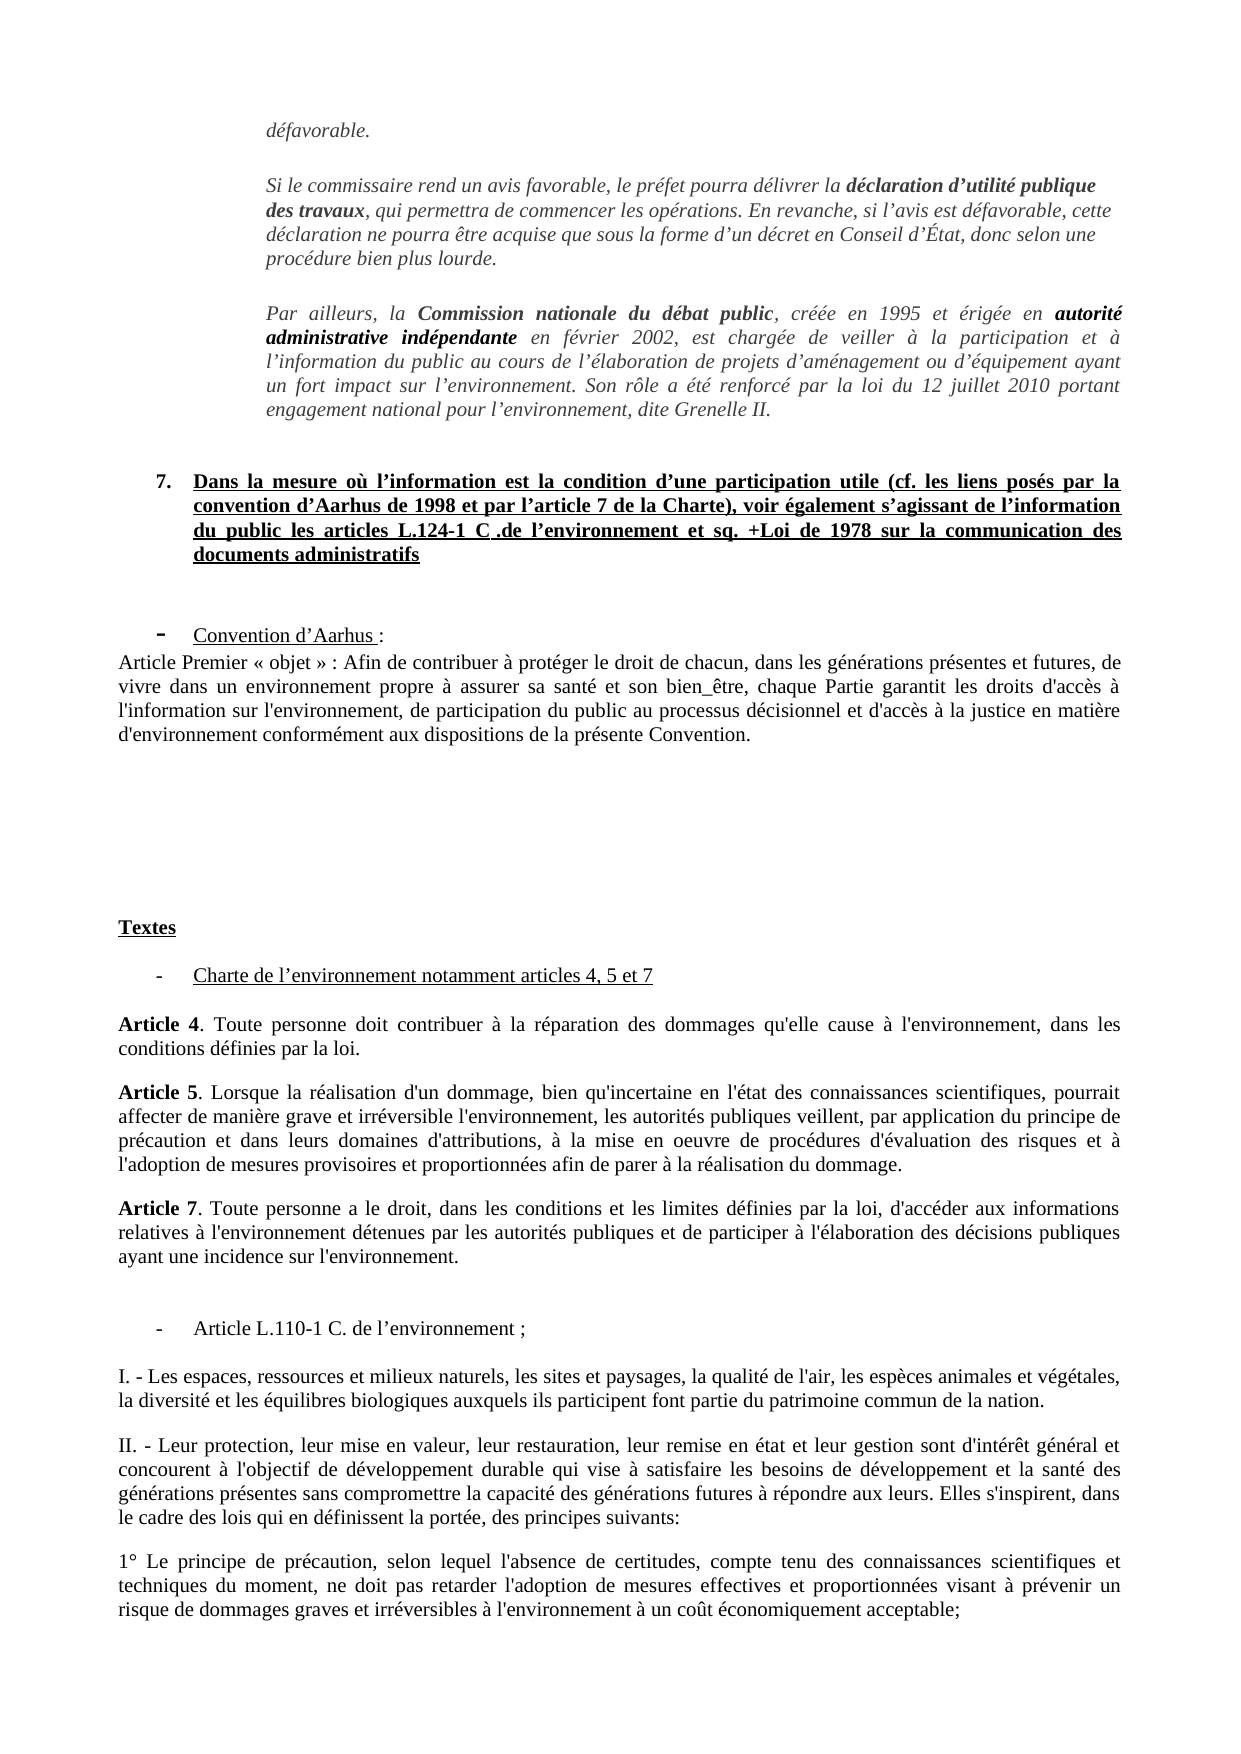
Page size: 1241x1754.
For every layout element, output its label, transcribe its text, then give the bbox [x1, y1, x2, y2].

text Textes [118, 915, 1122, 939]
text Par ailleurs, la Commission nationale du débat public, créée en 1995 et érigée en autorité administrative indépendante en février 2002, est chargée de veiller à la participation et à l’information du public au cours de l’élaboration de projets d’aménagement ou d’équipement ayant un fort impact sur l’environnement. Son rôle a été renforcé par la loi du 12 juillet 2010 portant engagement national pour l’environnement, dite Grenelle II. [266, 301, 1122, 421]
text Article Premier « objet » : Afin de contribuer à protéger le droit de chacun, dans les générations présentes et futures, de vivre dans un environnement propre à assurer sa santé et son bien_être, chaque Partie garantit les droits d'accès à l'information sur l'environnement, de participation du public au processus décisionnel et d'accès à la justice en matière d'environnement conformément aux dispositions de la présente Convention. [118, 650, 1122, 746]
text Article 7. Toute personne a le droit, dans les conditions et les limites définies par la loi, d'accéder aux informations relatives à l'environnement détenues par les autorités publiques et de participer à l'élaboration des décisions publiques ayant une incidence sur l'environnement. [118, 1196, 1122, 1268]
text I. - Les espaces, ressources et milieux naturels, les sites et paysages, la qualité de l'air, les espèces animales et végétales, la diversité et les équilibres biologiques auxquels ils participent font partie du patrimoine commun de la nation. [118, 1364, 1122, 1412]
text Article 4. Toute personne doit contribuer à la réparation des dommages qu'elle cause à l'environnement, dans les conditions définies par la loi. [118, 1012, 1122, 1060]
text Article 5. Lorsque la réalisation d'un dommage, bien qu'incertaine en l'état des connaissances scientifiques, pourrait affecter de manière grave et irréversible l'environnement, les autorités publiques veillent, par application du principe de précaution et dans leurs domaines d'attributions, à la mise en oeuvre de procédures d'évaluation des risques et à l'adoption de mesures provisoires et proportionnées afin de parer à la réalisation du dommage. [118, 1080, 1122, 1176]
list Charte de l’environnement notamment articles 4, 5 et 7 [156, 963, 1122, 987]
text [266, 118, 1122, 142]
text 1° Le principe de précaution, selon lequel l'absence de certitudes, compte tenu des connaissances scientifiques et techniques du moment, ne doit pas retarder l'adoption de mesures effectives et proportionnées visant à prévenir un risque de dommages graves et irréversibles à l'environnement à un coût économiquement acceptable; [118, 1549, 1122, 1621]
text II. - Leur protection, leur mise en valeur, leur restauration, leur remise en état et leur gestion sont d'intérêt général et concourent à l'objectif de développement durable qui vise à satisfaire les besoins de développement et la santé des générations présentes sans compromettre la capacité des générations futures à répondre aux leurs. Elles s'inspirent, dans le cadre des lois qui en définissent la portée, des principes suivants: [118, 1432, 1122, 1529]
list Convention d’Aarhus : [156, 614, 1122, 650]
list Dans la mesure où l’information est la condition d’une participation utile (cf. les liens posés par la convention d’Aarhus de 1998 et par l’article 7 de la Charte), voir également s’agissant de l’information du public les articles L.124-1 C .de l’environnement et sq. +Loi de 1978 sur la communication des documents administratifs [156, 469, 1122, 566]
list Article L.110-1 C. de l’environnement ; [156, 1316, 1122, 1340]
text Si le commissaire rend un avis favorable, le préfet pourra délivrer la déclaration d’utilité publique des travaux, qui permettra de commencer les opérations. En revanche, si l’avis est défavorable, cette déclaration ne pourra être acquise que sous la forme d’un décret en Conseil d’État, donc selon une procédure bien plus lourde. [266, 173, 1122, 270]
